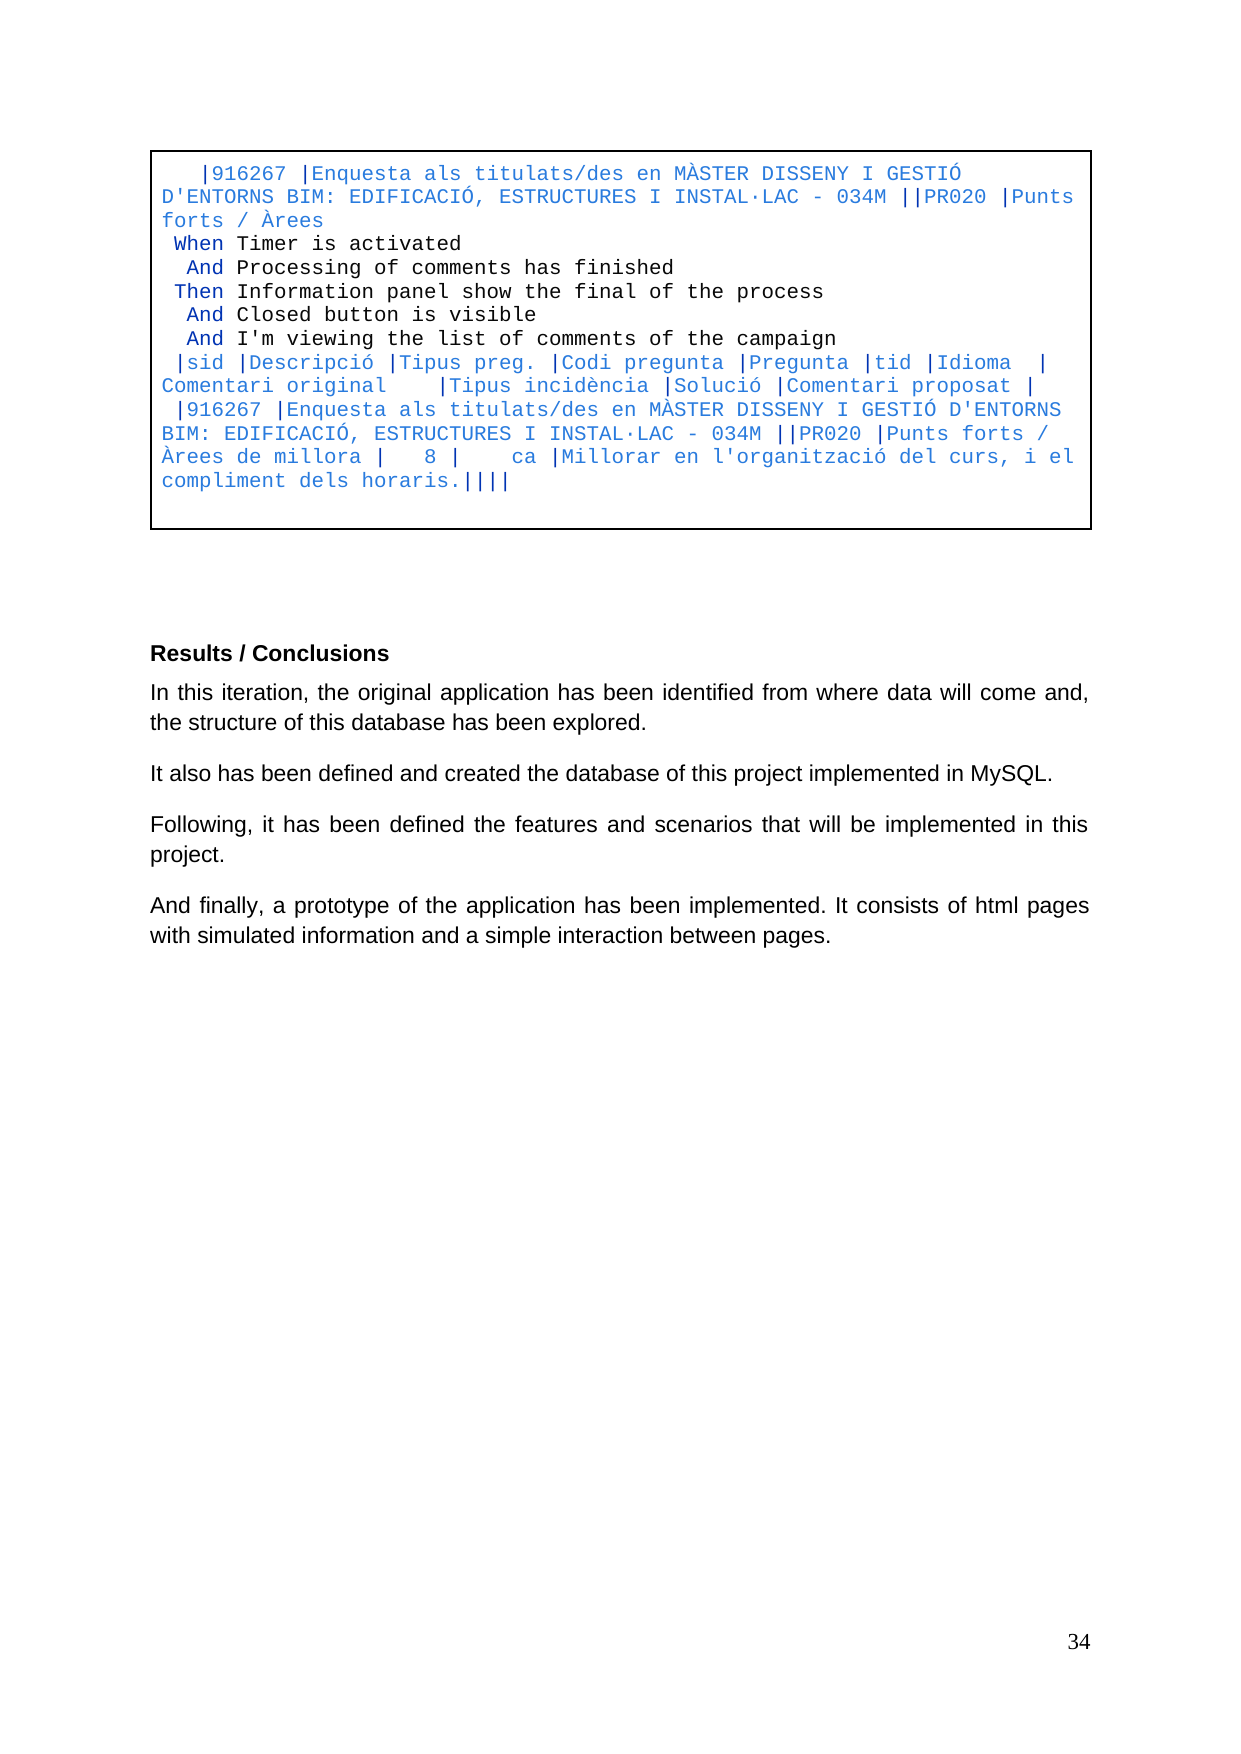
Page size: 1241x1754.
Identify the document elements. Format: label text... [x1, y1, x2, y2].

text It also has been defined and created the database of this project implemented in MySQL. [150, 760, 1090, 786]
text In this iteration, the original application has been identified from where data will come and, the structure of this database has been explored. [150, 679, 1090, 735]
text Following, it has been defined the features and scenarios that will be implemented in this project. [150, 811, 1090, 867]
text And finally, a prototype of the application has been implemented. It consists of html pages with simulated information and a simple interaction between pages. [150, 892, 1090, 949]
subtitle Results / Conclusions [150, 640, 1090, 666]
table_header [152, 152, 1090, 528]
